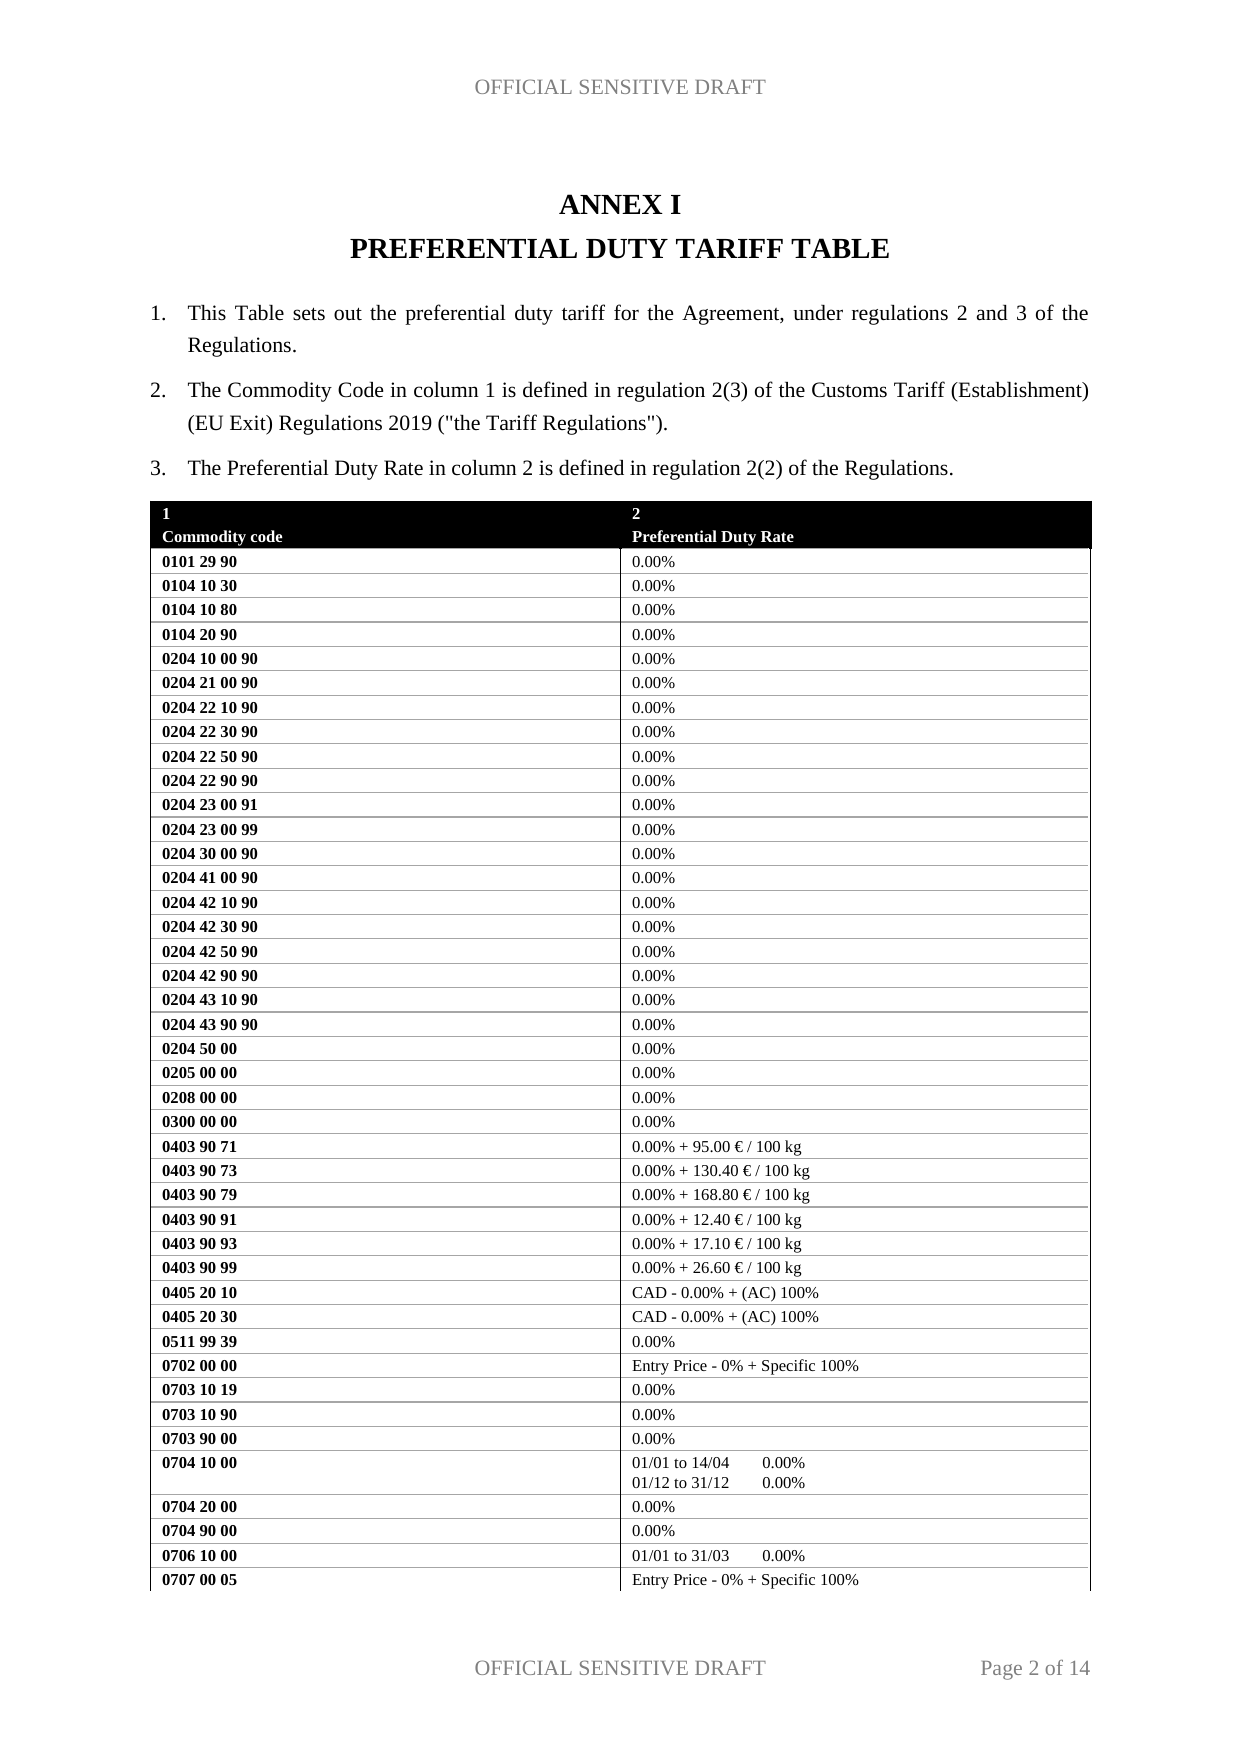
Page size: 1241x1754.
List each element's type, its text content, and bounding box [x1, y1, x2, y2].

table_cell 0.00% + 17.10 € / 100 kg [621, 1231, 1090, 1255]
table_cell 0.00% [621, 1377, 1090, 1401]
table_cell 0204 42 10 90 [151, 891, 620, 914]
table_cell 0403 90 91 [151, 1208, 620, 1231]
table_cell 0405 20 30 [151, 1305, 620, 1328]
table_cell 0104 10 80 [151, 598, 620, 621]
table_cell 0204 21 00 90 [151, 671, 620, 694]
table_cell 0.00% [621, 646, 1090, 670]
list The Commodity Code in column 1 is defined in regulation 2(3) of the Customs Tariff (Establishment) (EU Exit) Regulations 2019 ("the Tariff Regulations"). [150, 377, 1090, 435]
table_cell 0.00% [621, 1036, 1090, 1060]
table_cell 0702 00 00 [151, 1354, 620, 1377]
table_cell 0.00% [621, 1060, 1090, 1084]
table_cell 0403 90 79 [151, 1183, 620, 1206]
table_cell 0703 90 00 [151, 1427, 620, 1450]
table_cell Entry Price - 0% + Specific 100% [621, 1353, 1090, 1377]
table_cell 0101 29 90 [151, 549, 620, 573]
table_cell 0.00% [621, 743, 1090, 768]
table_cell 0.00% [621, 695, 1090, 719]
table_cell 0.00% [621, 548, 1090, 573]
table_cell 0204 42 50 90 [151, 939, 620, 963]
table_cell 0703 10 19 [151, 1378, 620, 1401]
table_cell 0204 30 00 90 [151, 842, 620, 865]
table_cell 0.00% [621, 1518, 1090, 1542]
table_cell 0704 90 00 [151, 1519, 620, 1542]
table_cell 0204 22 90 90 [151, 769, 620, 792]
table_cell 0204 22 30 90 [151, 720, 620, 743]
table_cell 0208 00 00 [151, 1086, 620, 1109]
table_cell 0.00% [621, 963, 1090, 987]
table_cell 0511 99 39 [151, 1329, 620, 1353]
table_cell 0.00% [621, 865, 1090, 889]
table_header 2 [622, 502, 1089, 525]
table_cell 0403 90 93 [151, 1232, 620, 1255]
table_cell 0.00% [621, 597, 1090, 621]
table_cell 0.00% [621, 1109, 1090, 1133]
table_cell 0204 42 30 90 [151, 915, 620, 938]
table_cell 0.00% [621, 1494, 1090, 1518]
list The Preferential Duty Rate in column 2 is defined in regulation 2(2) of the Regulations. [150, 455, 1090, 481]
list This Table sets out the preferential duty tariff for the Agreement, under regulations 2 and 3 of the Regulations. [150, 299, 1090, 357]
subtitle ANNEX I PREFERENTIAL DUTY TARIFF TABLE [150, 187, 1090, 264]
table_cell CAD - 0.00% + (AC) 100% [621, 1280, 1090, 1304]
table_cell 0405 20 10 [151, 1281, 620, 1304]
table_cell 0.00% [621, 1401, 1090, 1426]
table_cell 0.00% [621, 792, 1090, 816]
table_cell 0707 00 05 [151, 1568, 620, 1591]
table_cell 0706 10 00 [151, 1544, 620, 1567]
table_cell 0.00% [621, 670, 1090, 694]
table_cell 0704 20 00 [151, 1495, 620, 1518]
table_cell 0.00% [621, 987, 1090, 1011]
table_cell 0.00% + 168.80 € / 100 kg [621, 1182, 1090, 1206]
table_cell 0.00% [621, 1085, 1090, 1109]
table_cell 0703 10 90 [151, 1403, 620, 1426]
table_cell 0104 20 90 [151, 623, 620, 646]
table_cell 0.00% [621, 1011, 1090, 1036]
table_cell 0704 10 00 [151, 1451, 620, 1494]
table_cell 01/01 to 31/03 0.00% [621, 1543, 1090, 1567]
table_cell 0204 43 10 90 [151, 988, 620, 1011]
table_cell 0.00% [621, 621, 1090, 646]
table_cell 0.00% + 12.40 € / 100 kg [621, 1206, 1090, 1231]
table_cell 0.00% [621, 816, 1090, 841]
table_cell 0.00% [621, 1426, 1090, 1450]
table_cell Entry Price - 0% + Specific 100% [621, 1567, 1090, 1591]
table_cell 0204 23 00 91 [151, 793, 620, 816]
table_cell 0204 41 00 90 [151, 866, 620, 889]
table_cell 0.00% [621, 719, 1090, 743]
table_cell CAD - 0.00% + (AC) 100% [621, 1304, 1090, 1328]
table_cell 0.00% [621, 890, 1090, 914]
table_cell 0205 00 00 [151, 1061, 620, 1084]
table_cell 0.00% [621, 573, 1090, 597]
table_cell 0104 10 30 [151, 574, 620, 597]
table_cell Commodity code [151, 525, 619, 548]
table_cell 0204 22 50 90 [151, 744, 620, 768]
table_cell 0.00% + 130.40 € / 100 kg [621, 1158, 1090, 1182]
table_cell 0204 10 00 90 [151, 647, 620, 670]
table_cell 0.00% [621, 768, 1090, 792]
table_cell 0.00% [621, 938, 1090, 963]
table_cell 0403 90 99 [151, 1256, 620, 1279]
table_cell 0.00% + 95.00 € / 100 kg [621, 1133, 1090, 1158]
table_cell 0403 90 71 [151, 1134, 620, 1158]
table_cell 0204 43 90 90 [151, 1013, 620, 1036]
table_cell 01/01 to 14/04 0.00% 01/12 to 31/12 0.00% [621, 1450, 1090, 1494]
table_cell 0403 90 73 [151, 1159, 620, 1182]
table_cell 0204 42 90 90 [151, 964, 620, 987]
table_cell 0204 22 10 90 [151, 696, 620, 719]
table_cell 0.00% + 26.60 € / 100 kg [621, 1255, 1090, 1279]
table_cell 0204 23 00 99 [151, 818, 620, 841]
table_cell 0204 50 00 [151, 1037, 620, 1060]
table_header 1 [151, 502, 619, 525]
table_cell 0.00% [621, 841, 1090, 865]
table_cell 0.00% [621, 914, 1090, 938]
table_cell Preferential Duty Rate [622, 525, 1089, 548]
table_cell 0300 00 00 [151, 1110, 620, 1133]
table_cell 0.00% [621, 1328, 1090, 1353]
